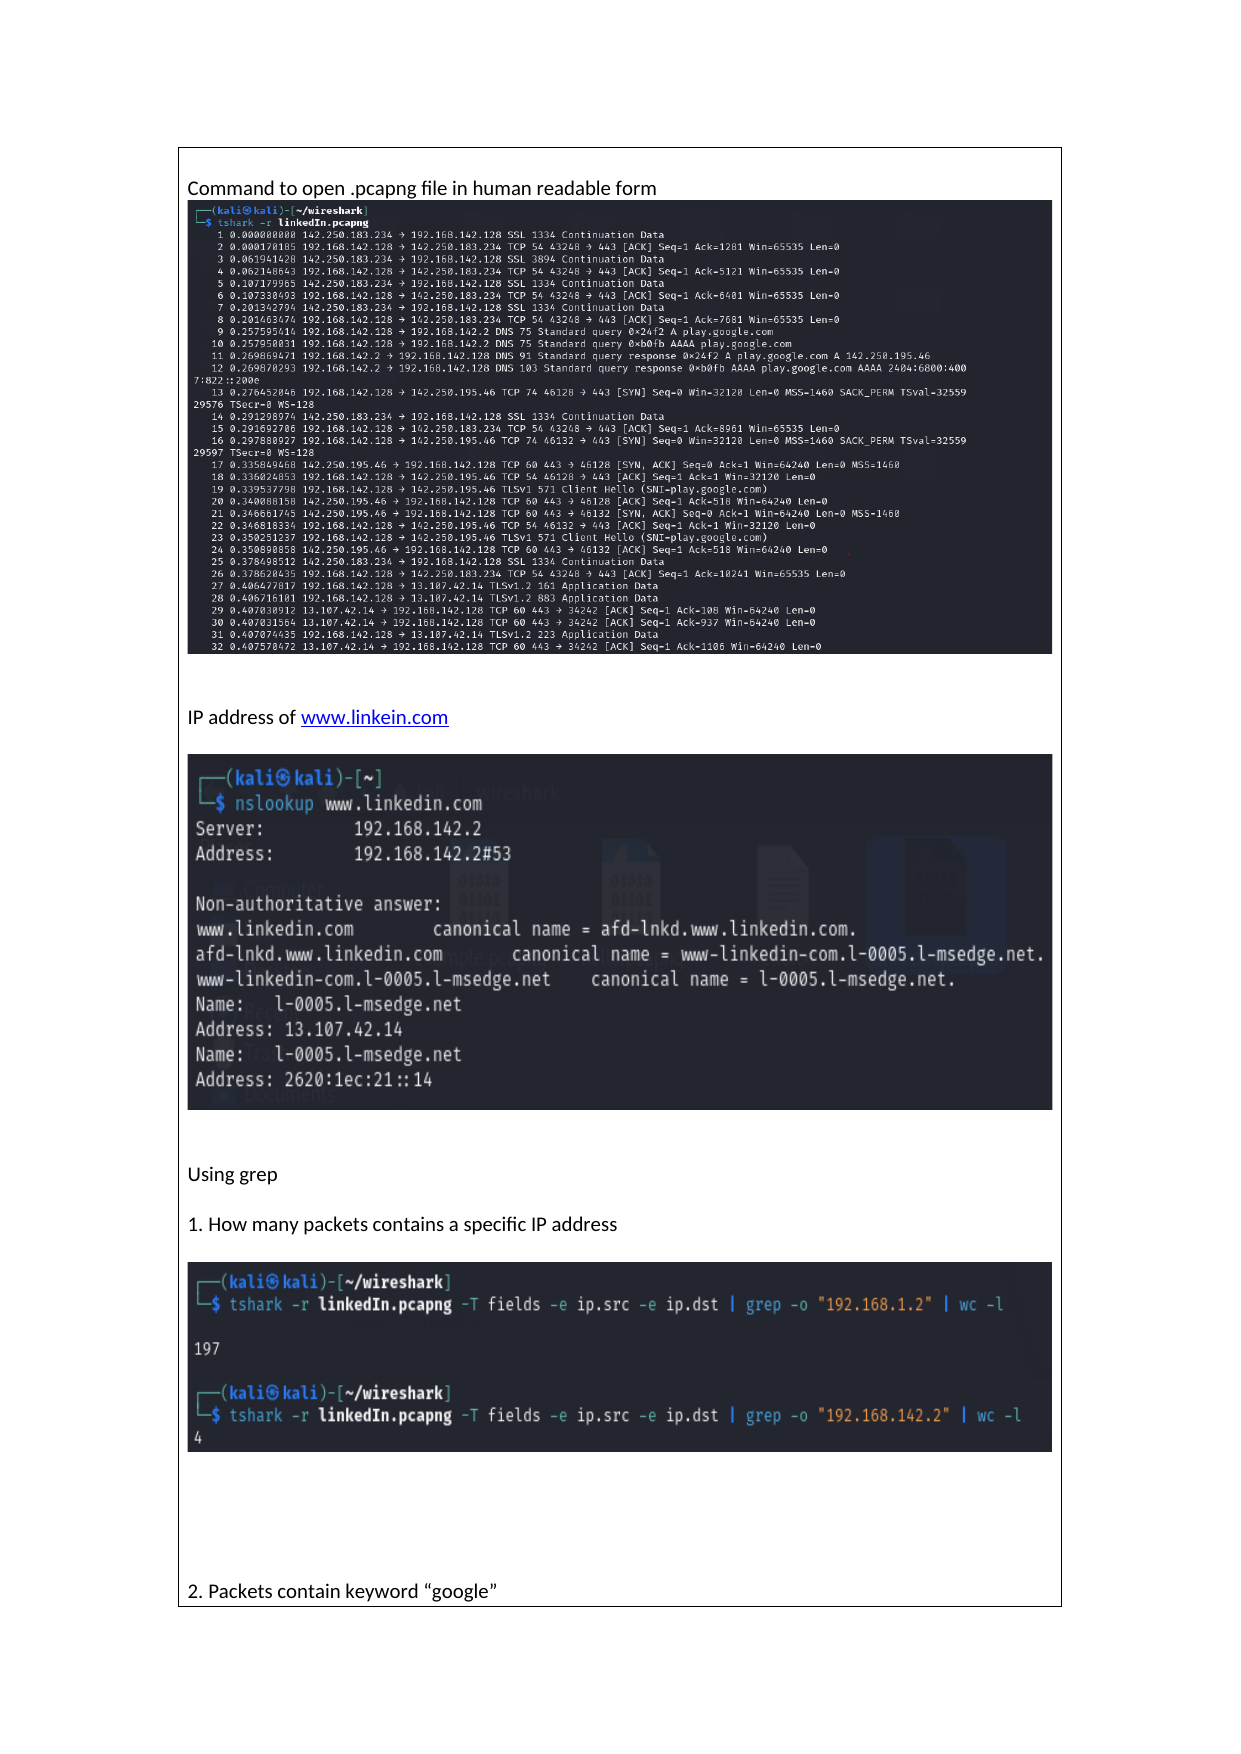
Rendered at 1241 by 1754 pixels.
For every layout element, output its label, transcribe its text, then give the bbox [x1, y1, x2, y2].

text Using grep [187, 1161, 1053, 1186]
list How many packets contains a specific IP address [187, 1212, 1053, 1237]
picture [187, 754, 1053, 1110]
list Packets contain keyword “google” [187, 1578, 1053, 1604]
picture [187, 1262, 1052, 1452]
picture [187, 200, 1053, 654]
text IP address of www.linkein.com [187, 704, 1053, 729]
text Command to open .pcapng file in human readable form [187, 175, 1053, 200]
